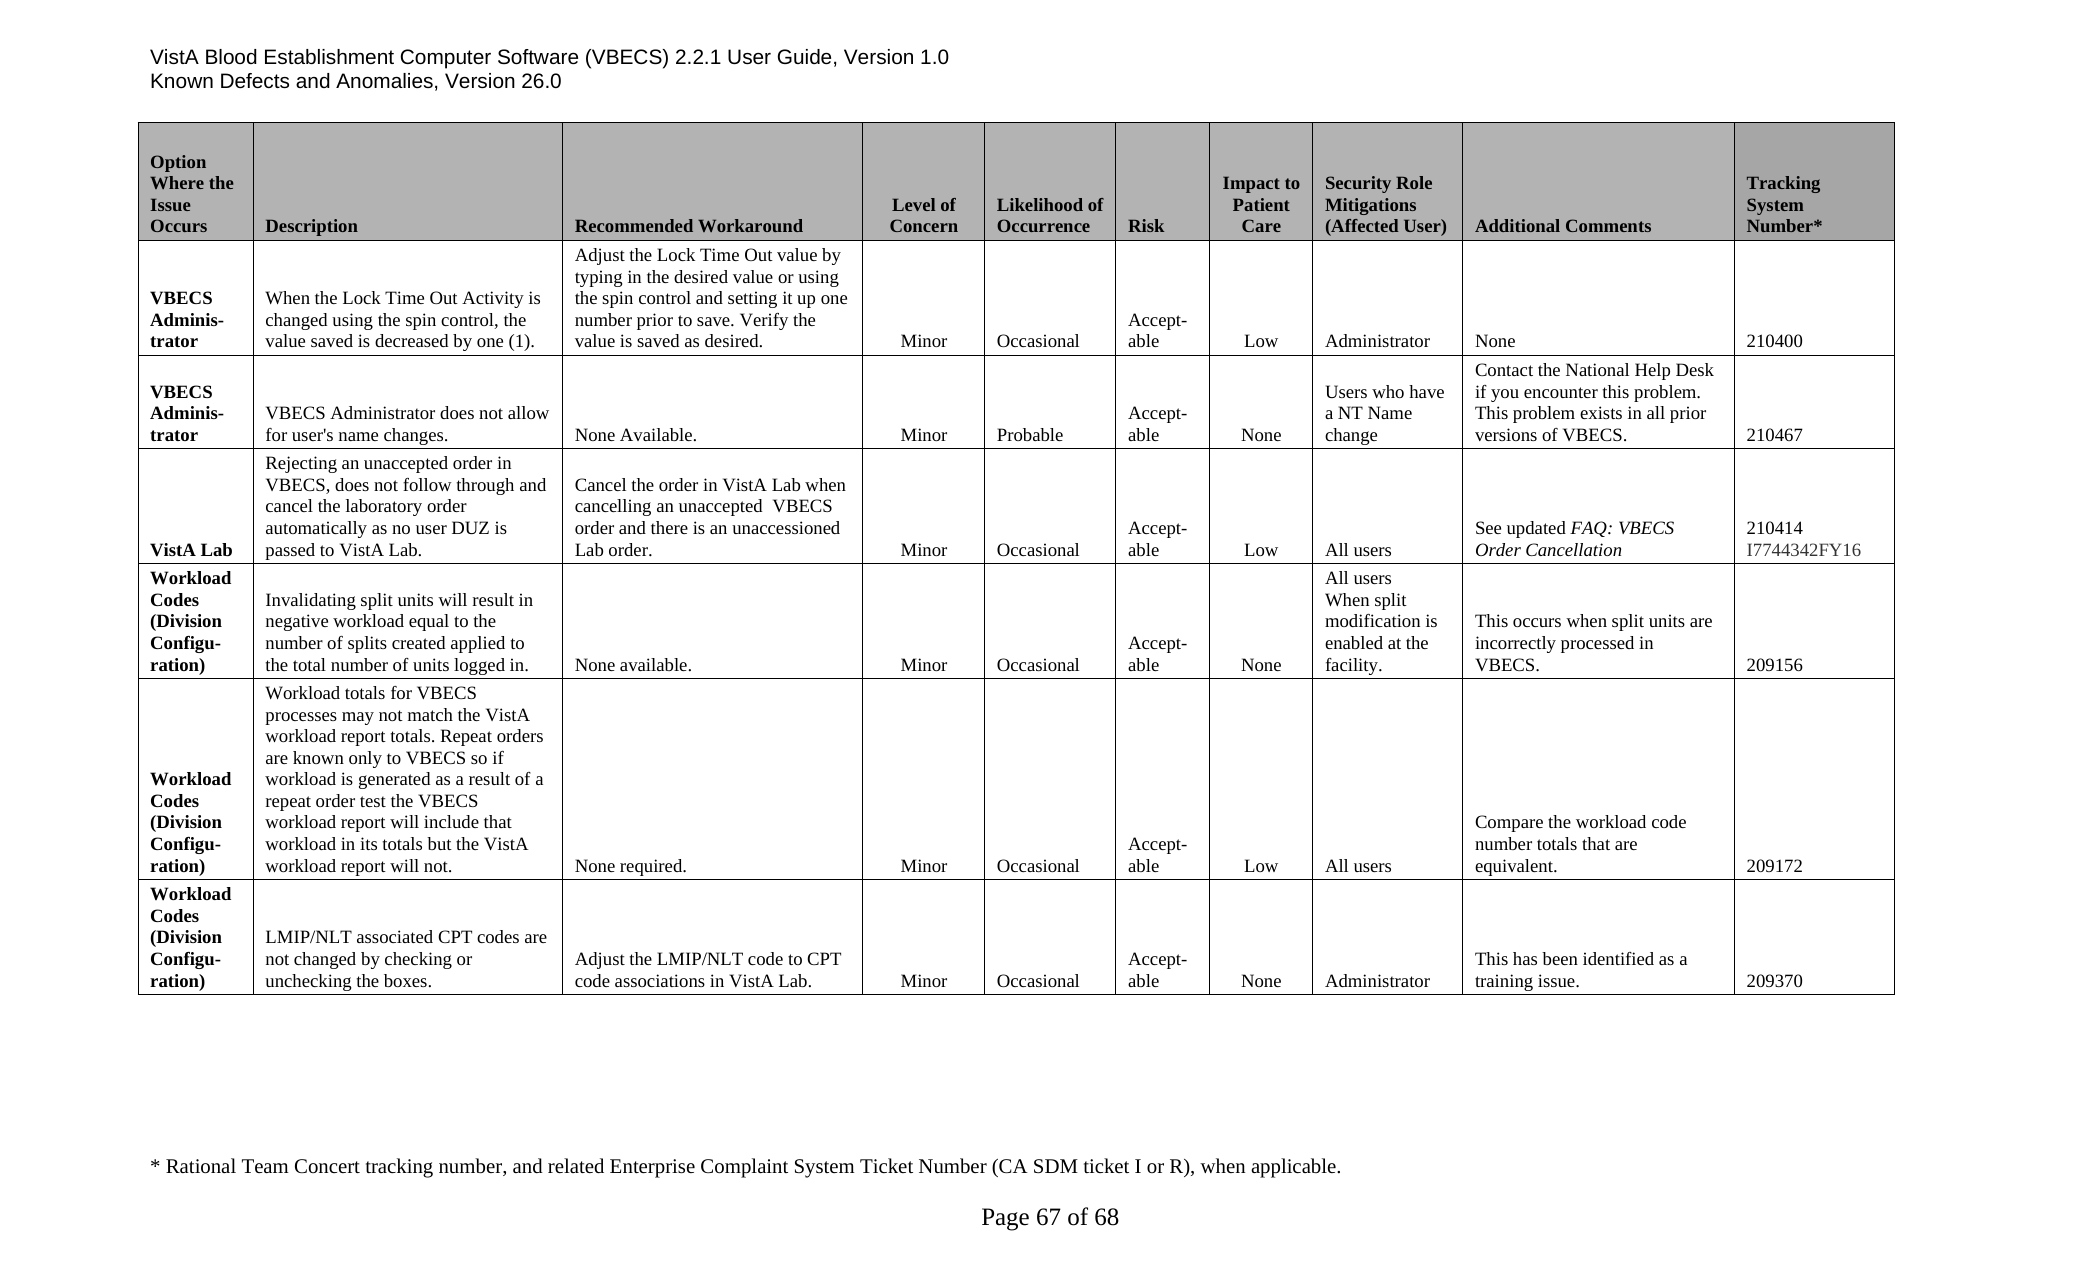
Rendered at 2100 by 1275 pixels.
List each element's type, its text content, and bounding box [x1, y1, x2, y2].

table_header Option Where the Issue Occurs [139, 123, 253, 240]
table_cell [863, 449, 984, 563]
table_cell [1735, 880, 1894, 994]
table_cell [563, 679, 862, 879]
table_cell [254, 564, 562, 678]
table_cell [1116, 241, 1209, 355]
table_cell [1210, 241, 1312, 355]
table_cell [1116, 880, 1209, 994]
table_header Security Role Mitigations (Affected User) [1313, 123, 1462, 240]
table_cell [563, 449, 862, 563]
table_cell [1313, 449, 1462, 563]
table_header Tracking System Number* [1735, 123, 1894, 240]
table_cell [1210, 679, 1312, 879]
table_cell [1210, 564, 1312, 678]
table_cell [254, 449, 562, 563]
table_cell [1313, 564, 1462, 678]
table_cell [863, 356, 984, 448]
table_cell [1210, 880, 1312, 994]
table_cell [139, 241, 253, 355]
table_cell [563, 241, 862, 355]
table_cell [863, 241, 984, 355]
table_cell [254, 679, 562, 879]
table_header Additional Comments [1463, 123, 1734, 240]
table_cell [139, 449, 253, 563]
table_header Impact to Patient Care [1210, 123, 1312, 240]
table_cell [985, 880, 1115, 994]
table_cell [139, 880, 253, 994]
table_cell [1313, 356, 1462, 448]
table_header Likelihood of Occurrence [985, 123, 1115, 240]
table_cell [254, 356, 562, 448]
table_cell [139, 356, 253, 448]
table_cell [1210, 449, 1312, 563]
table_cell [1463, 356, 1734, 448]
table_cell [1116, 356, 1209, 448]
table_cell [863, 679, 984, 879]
table_header Risk [1116, 123, 1209, 240]
table_header Description [254, 123, 562, 240]
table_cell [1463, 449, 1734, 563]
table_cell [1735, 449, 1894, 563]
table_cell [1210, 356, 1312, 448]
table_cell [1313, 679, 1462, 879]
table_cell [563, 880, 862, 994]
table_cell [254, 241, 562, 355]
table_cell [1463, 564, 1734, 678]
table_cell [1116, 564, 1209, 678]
table_header Level of Concern [863, 123, 984, 240]
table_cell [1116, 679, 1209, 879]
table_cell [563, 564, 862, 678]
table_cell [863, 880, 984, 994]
table_header Recommended Workaround [563, 123, 862, 240]
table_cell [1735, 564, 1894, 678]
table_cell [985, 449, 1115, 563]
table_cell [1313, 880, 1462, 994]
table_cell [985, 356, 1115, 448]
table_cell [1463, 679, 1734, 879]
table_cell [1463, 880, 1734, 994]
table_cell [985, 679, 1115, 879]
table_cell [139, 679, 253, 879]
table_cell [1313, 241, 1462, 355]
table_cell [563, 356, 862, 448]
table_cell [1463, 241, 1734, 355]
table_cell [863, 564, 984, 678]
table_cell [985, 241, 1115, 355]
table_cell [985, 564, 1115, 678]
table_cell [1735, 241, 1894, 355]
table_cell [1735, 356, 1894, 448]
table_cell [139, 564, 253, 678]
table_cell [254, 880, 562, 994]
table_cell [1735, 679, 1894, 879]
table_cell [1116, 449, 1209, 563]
